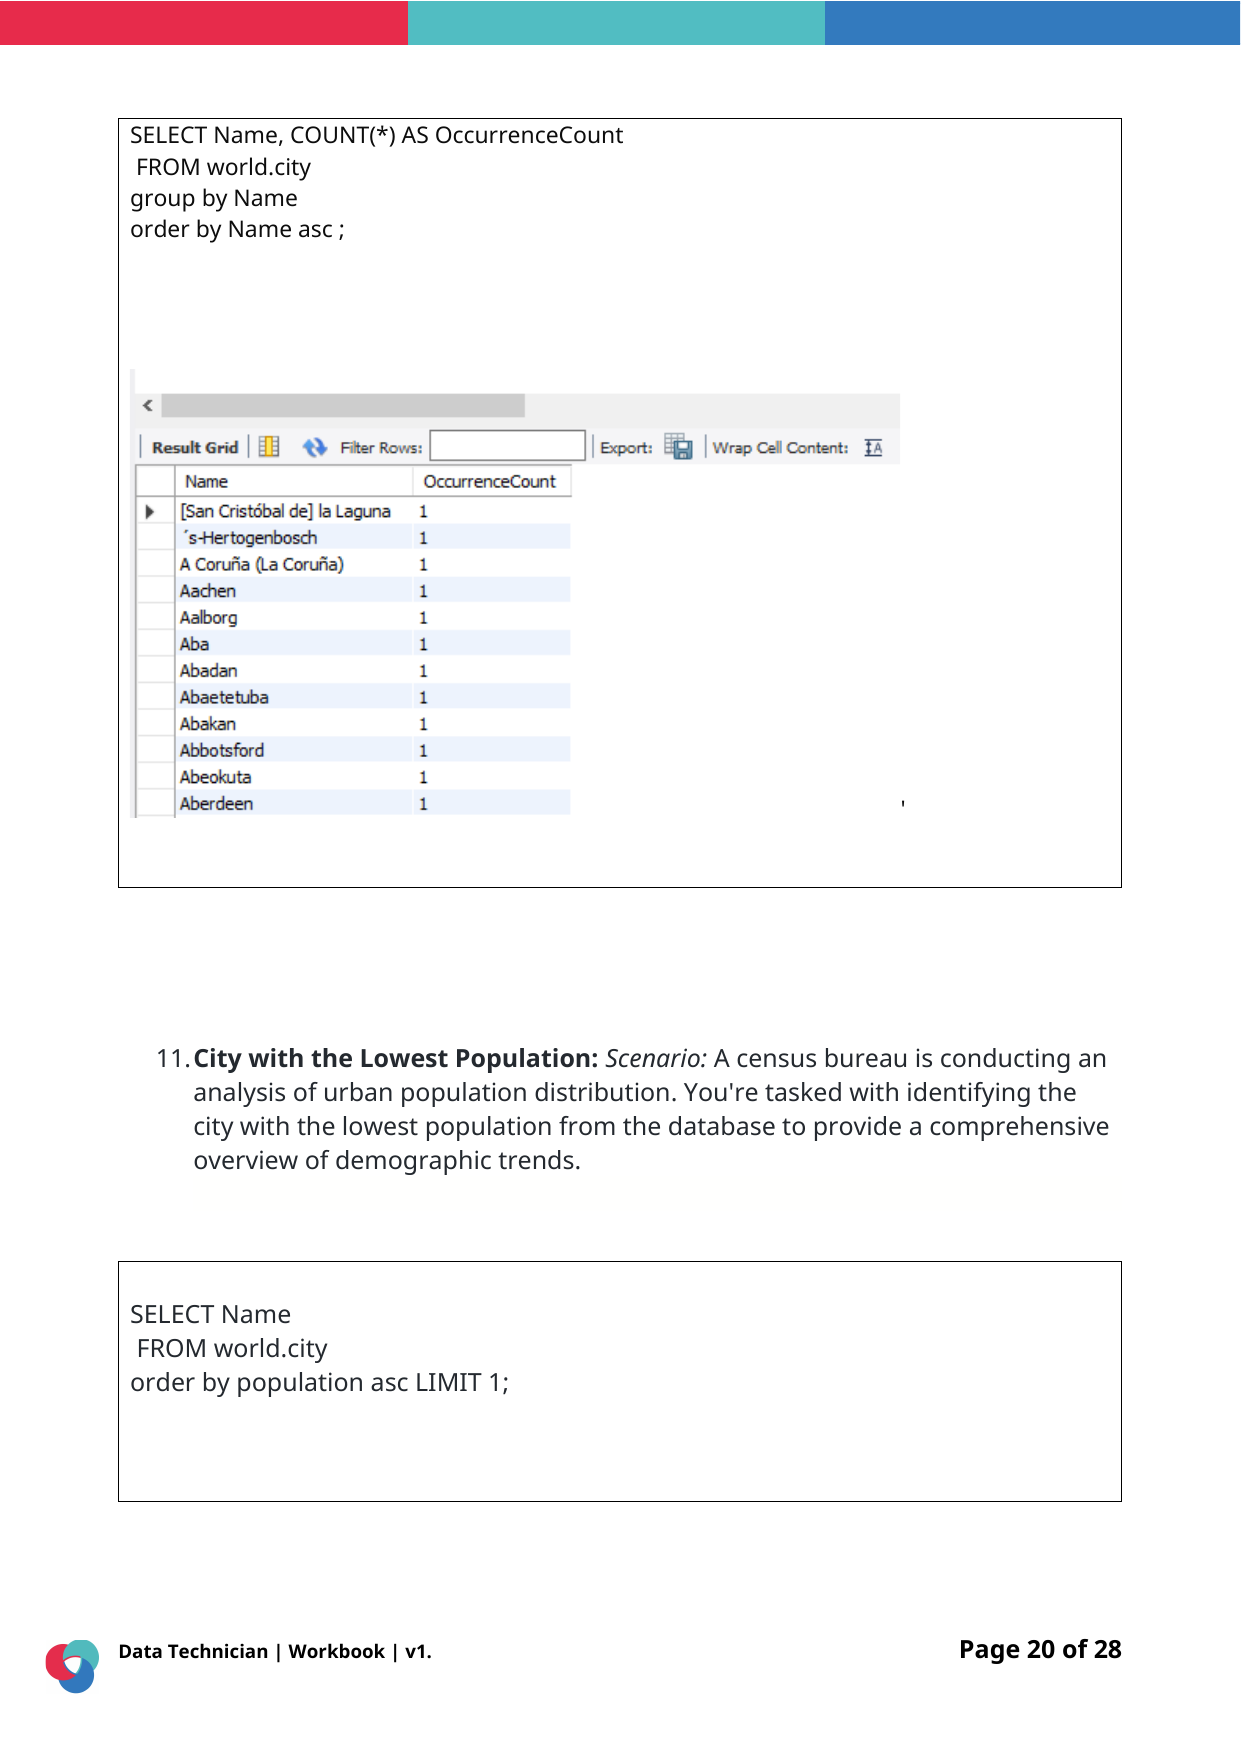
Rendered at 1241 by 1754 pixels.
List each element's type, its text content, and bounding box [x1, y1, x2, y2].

picture [129, 369, 901, 818]
picture [45, 1640, 100, 1694]
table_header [119, 119, 1121, 887]
list City with the Lowest Population: Scenario: A census bureau is conducting an analysis of urban population distribution. You're tasked with identifying the city with the lowest population from the database to provide a comprehensive overview of demographic trends. [156, 1040, 1122, 1176]
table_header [119, 1262, 1121, 1501]
